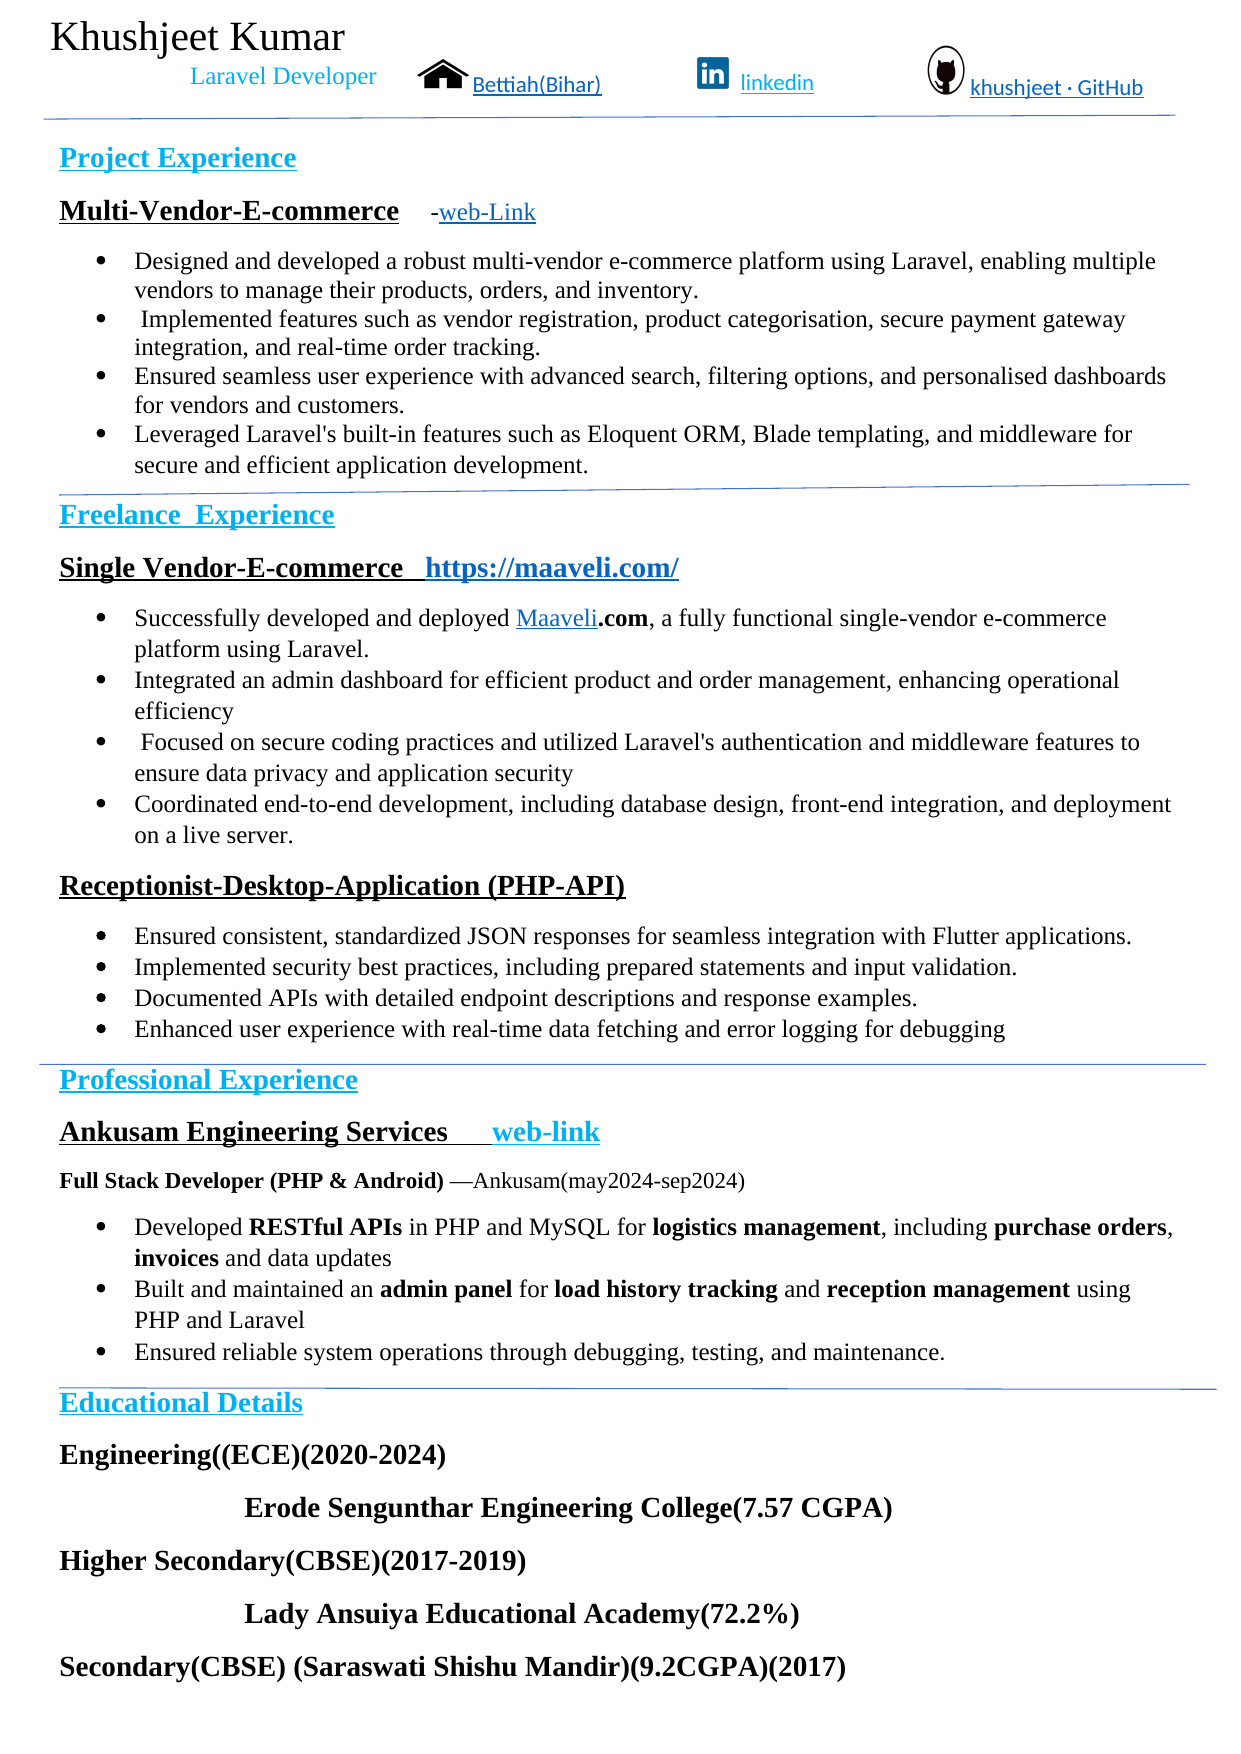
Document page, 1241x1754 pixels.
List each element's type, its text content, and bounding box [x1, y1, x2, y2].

text Erode Sengunthar Engineering College(7.57 CGPA) [59, 1490, 1181, 1524]
list Focused on secure coding practices and utilized Laravel's authentication and middleware features to ensure data privacy and application security [97, 727, 1181, 787]
list Ensured consistent, standardized JSON responses for seamless integration with Flutter applications. [97, 921, 1181, 950]
text Educational Details [59, 1389, 1181, 1418]
text Full Stack Developer (PHP & Android) —Ankusam(may2024-sep2024) [59, 1167, 1181, 1194]
list Documented APIs with detailed endpoint descriptions and response examples. [97, 983, 1181, 1012]
list Successfully developed and deployed Maaveli.com, a fully functional single-vendor e-commerce platform using Laravel. [97, 603, 1181, 663]
list Leveraged Laravel's built-in features such as Eloquent ORM, Blade templating, and middleware for secure and efficient application development. [97, 419, 1181, 478]
list Ensured reliable system operations through debugging, testing, and maintenance. [97, 1337, 1181, 1366]
picture [695, 56, 731, 91]
list Coordinated end-to-end development, including database design, front-end integration, and deployment on a live server. [97, 789, 1181, 849]
list Implemented features such as vendor registration, product categorisation, secure payment gateway integration, and real-time order tracking. [97, 304, 1181, 361]
text Ankusam Engineering Services web-link [59, 1114, 1181, 1148]
list Ensured seamless user experience with advanced search, filtering options, and personalised dashboards for vendors and customers. [97, 361, 1181, 419]
list Enhanced user experience with real-time data fetching and error logging for debugging [97, 1014, 1181, 1043]
text Multi-Vendor-E-commerce -web-Link [59, 193, 1181, 227]
text Freelance Experience [59, 497, 1181, 531]
list Designed and developed a robust multi-vendor e-commerce platform using Laravel, enabling multiple vendors to manage their products, orders, and inventory. [97, 246, 1181, 304]
text Receptionist-Desktop-Application (PHP-API) [59, 868, 1181, 902]
picture [927, 45, 965, 95]
list Developed RESTful APIs in PHP and MySQL for logistics management, including purchase orders, invoices and data updates [97, 1212, 1181, 1272]
list Implemented security best practices, including prepared statements and input validation. [97, 952, 1181, 981]
text Secondary(CBSE) (Saraswati Shishu Mandir)(9.2CGPA)(2017) [59, 1649, 1181, 1682]
list Built and maintained an admin panel for load history tracking and reception management using PHP and Laravel [97, 1274, 1181, 1334]
picture [413, 54, 473, 93]
text Single Vendor-E-commerce https://maaveli.com/ [59, 550, 1181, 584]
text Lady Ansuiya Educational Academy(72.2%) [59, 1596, 1181, 1629]
text Engineering((ECE)(2020-2024) [59, 1437, 1181, 1471]
list Integrated an admin dashboard for efficient product and order management, enhancing operational efficiency [97, 665, 1181, 725]
text Project Experience [59, 141, 1181, 174]
text Higher Secondary(CBSE)(2017-2019) [59, 1543, 1181, 1577]
text Professional Experience [59, 1065, 1181, 1095]
